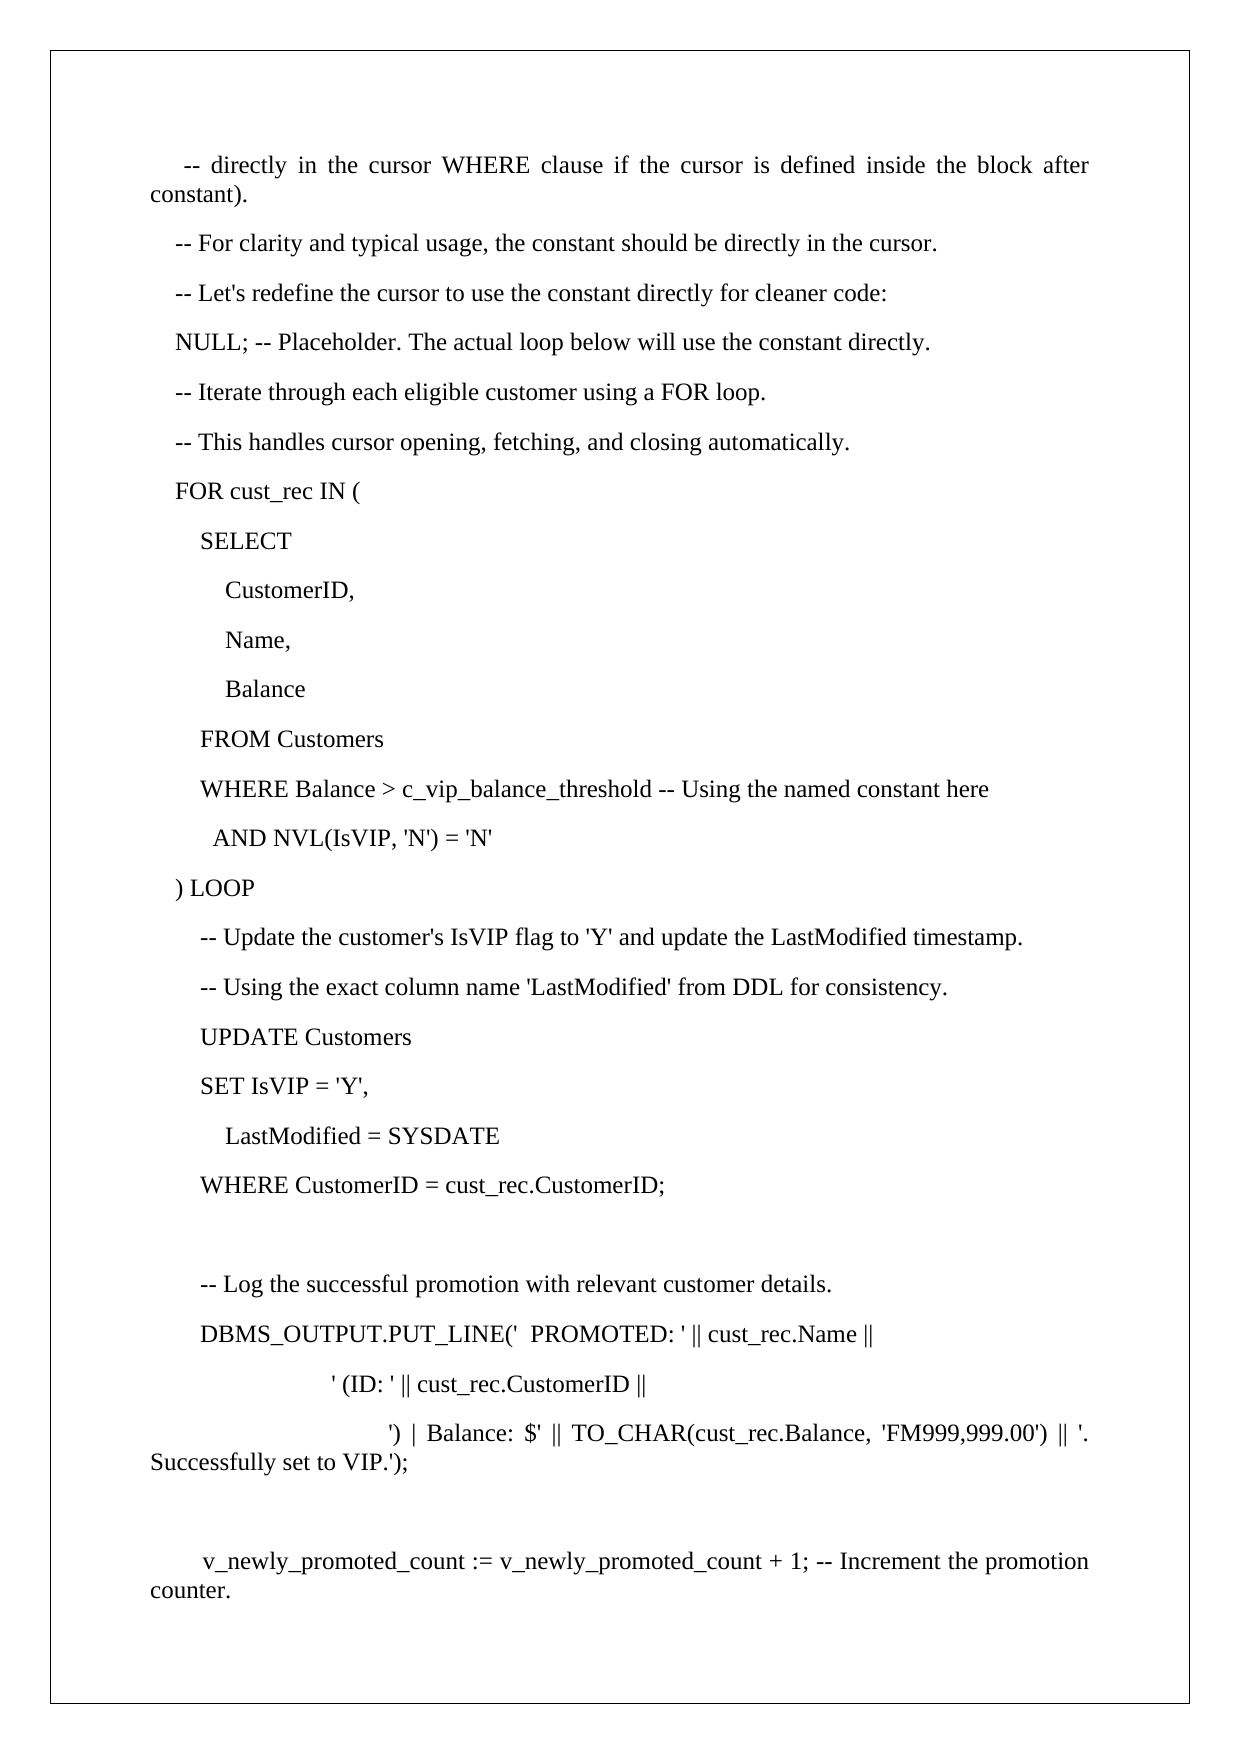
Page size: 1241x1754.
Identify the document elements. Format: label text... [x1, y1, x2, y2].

text LastModified = SYSDATE [150, 1121, 1090, 1149]
text -- This handles cursor opening, fetching, and closing automatically. [150, 427, 1090, 455]
text Name, [150, 625, 1090, 654]
text -- directly in the cursor WHERE clause if the cursor is defined inside the block after constant). [150, 150, 1090, 207]
text UPDATE Customers [150, 1022, 1090, 1050]
text FROM Customers [150, 724, 1090, 753]
text ') | Balance: $' || TO_CHAR(cust_rec.Balance, 'FM999,999.00') || '. Successfully set to VIP.'); [150, 1418, 1090, 1476]
text AND NVL(IsVIP, 'N') = 'N' [150, 823, 1090, 852]
text -- Using the exact column name 'LastModified' from DDL for consistency. [150, 972, 1090, 1001]
text -- Let's redefine the cursor to use the constant directly for cleaner code: [150, 278, 1090, 307]
text WHERE Balance > c_vip_balance_threshold -- Using the named constant here [150, 774, 1090, 802]
text SET IsVIP = 'Y', [150, 1071, 1090, 1100]
text v_newly_promoted_count := v_newly_promoted_count + 1; -- Increment the promotion counter. [150, 1546, 1090, 1604]
text ' (ID: ' || cust_rec.CustomerID || [150, 1369, 1090, 1397]
text FOR cust_rec IN ( [150, 476, 1090, 505]
text WHERE CustomerID = cust_rec.CustomerID; [150, 1170, 1090, 1199]
text DBMS_OUTPUT.PUT_LINE(' PROMOTED: ' || cust_rec.Name || [150, 1319, 1090, 1348]
text Balance [150, 674, 1090, 703]
text SELECT [150, 526, 1090, 554]
text ) LOOP [150, 873, 1090, 902]
text CustomerID, [150, 575, 1090, 604]
text NULL; -- Placeholder. The actual loop below will use the constant directly. [150, 327, 1090, 356]
text -- Update the customer's IsVIP flag to 'Y' and update the LastModified timestamp. [150, 922, 1090, 951]
text -- Iterate through each eligible customer using a FOR loop. [150, 377, 1090, 406]
text -- Log the successful promotion with relevant customer details. [150, 1269, 1090, 1298]
text -- For clarity and typical usage, the constant should be directly in the cursor. [150, 228, 1090, 257]
